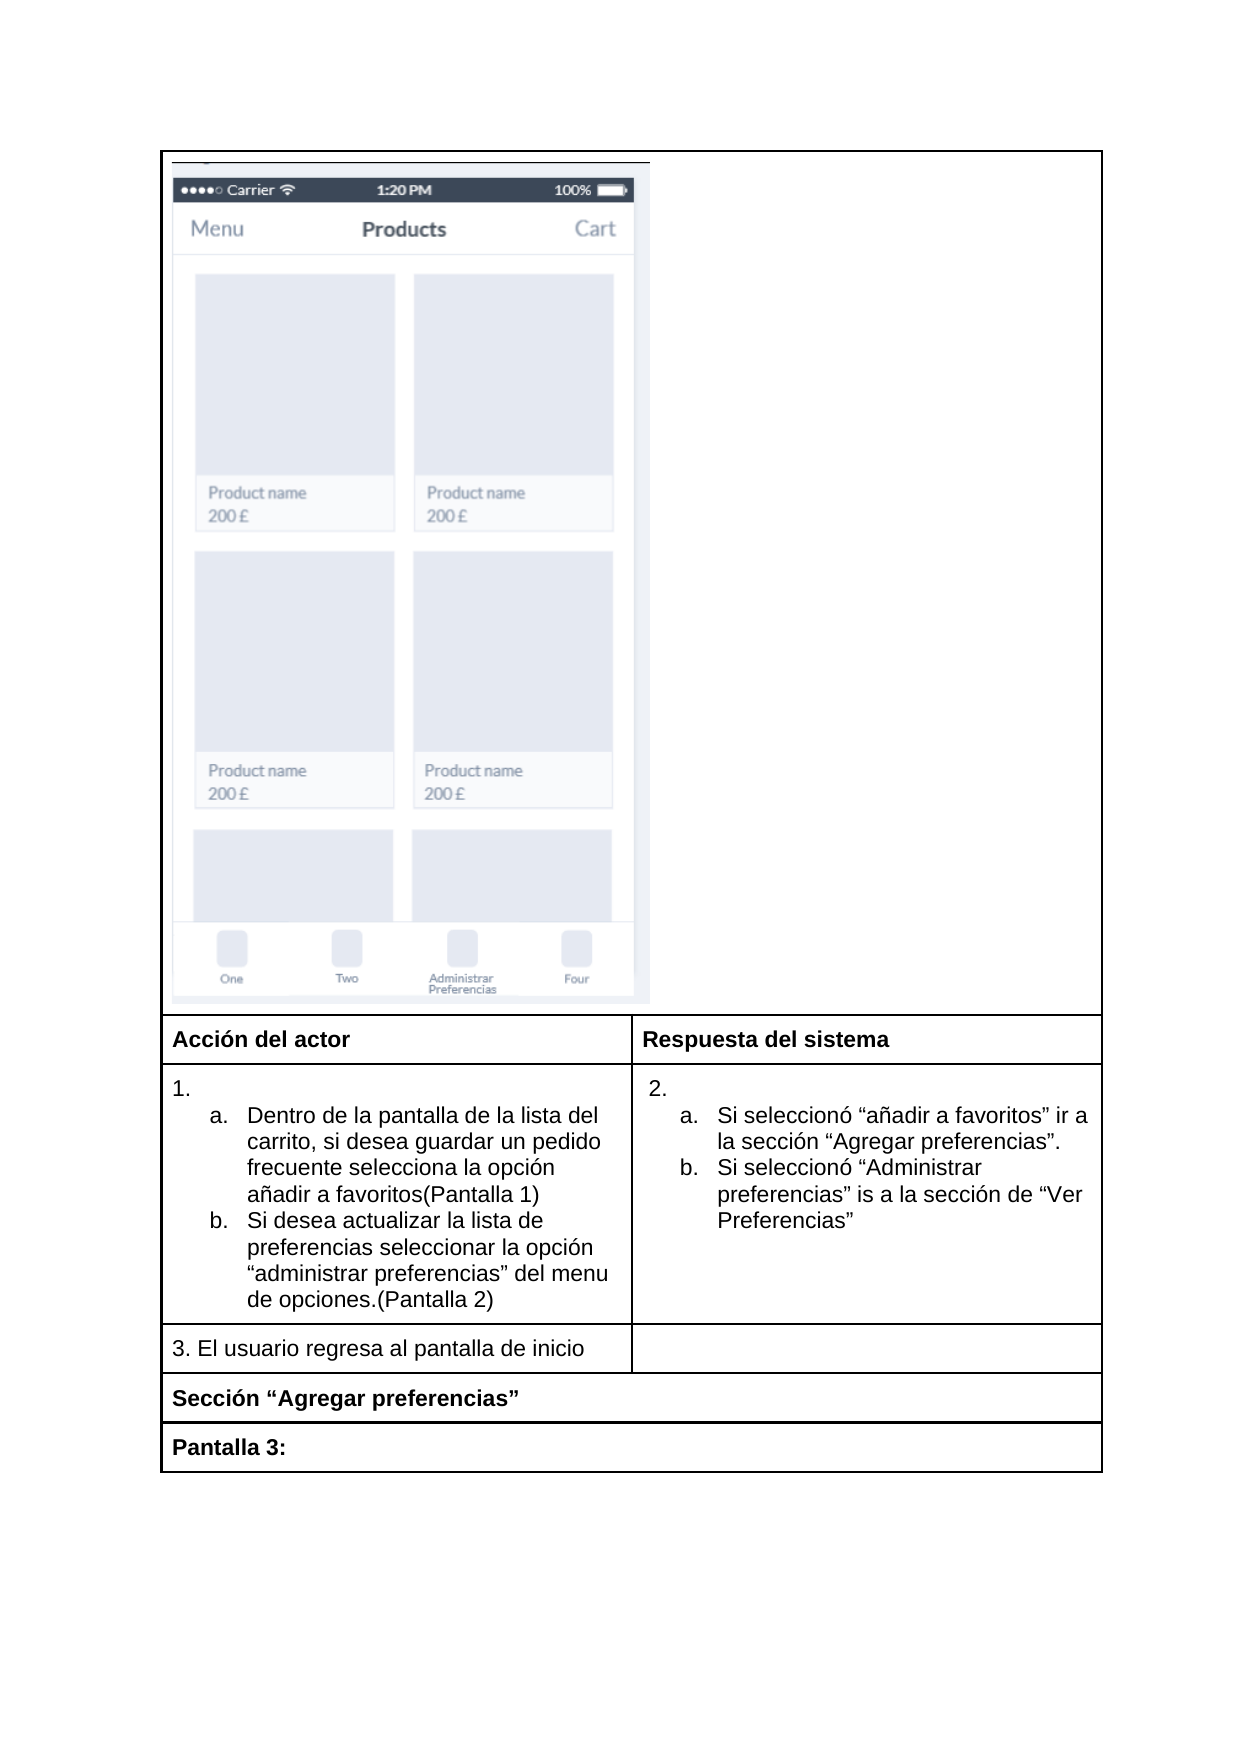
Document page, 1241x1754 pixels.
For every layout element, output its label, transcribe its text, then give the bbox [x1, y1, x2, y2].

table_cell Respuesta del sistema [633, 1016, 1101, 1063]
table_cell [633, 1325, 1101, 1372]
table_cell Pantalla 3: [163, 1424, 1101, 1471]
table_cell 1. Dentro de la pantalla de la lista del carrito, si desea guardar un pedido frecuente selecciona la opción añadir a favoritos(Pantalla 1) Si desea actualizar la lista de preferencias seleccionar la opción “administrar preferencias” del menu de opciones.(Pantalla 2) [163, 1065, 631, 1323]
picture [171, 162, 650, 1004]
table_cell Acción del actor [163, 1016, 631, 1063]
table_cell 2. Si seleccionó “añadir a favoritos” ir a la sección “Agregar preferencias”. Si seleccionó “Administrar preferencias” is a la sección de “Ver Preferencias” [633, 1065, 1101, 1323]
table_cell 3. El usuario regresa al pantalla de inicio [163, 1325, 631, 1372]
table_cell Pantalla 1: Pantalla 2: [163, 152, 1101, 1013]
table_cell Sección “Agregar preferencias” [163, 1374, 1101, 1421]
